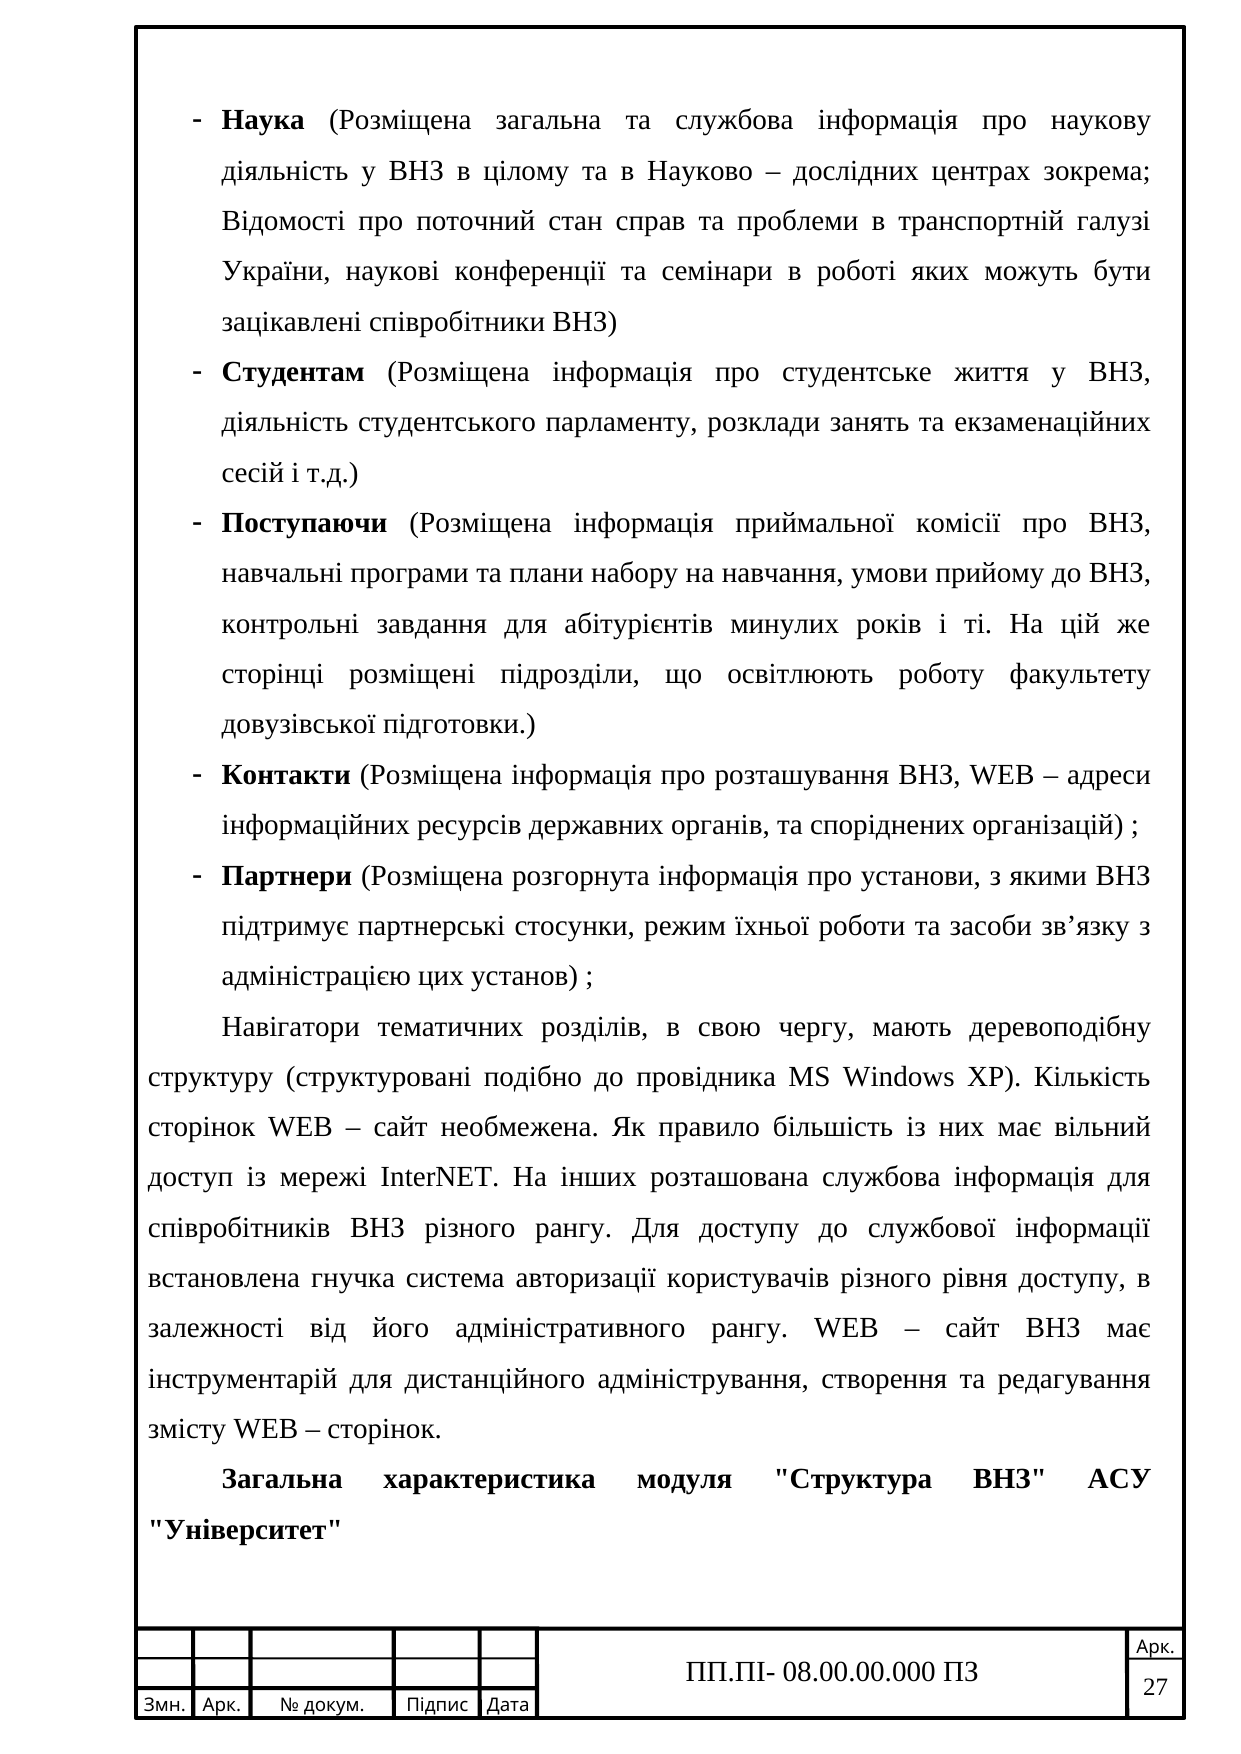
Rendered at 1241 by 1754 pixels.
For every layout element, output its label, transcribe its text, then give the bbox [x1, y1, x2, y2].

text Загальна характеристика модуля "Структура ВНЗ" АСУ "Університет" [148, 1461, 1152, 1545]
list Партнери (Розміщена розгорнута інформація про установи, з якими ВНЗ підтримує партнерські стосунки, режим їхньої роботи та засоби зв’язку з адміністрацією цих установ) ; [192, 858, 1152, 992]
list Студентам (Розміщена інформація про студентське життя у ВНЗ, діяльність студентського парламенту, розклади занять та екзаменаційних сесій і т.д.) [192, 354, 1152, 488]
list Поступаючи (Розміщена інформація приймальної комісії про ВНЗ, навчальні програми та плани набору на навчання, умови прийому до ВНЗ, контрольні завдання для абітурієнтів минулих років і ті. На цій же сторінці розміщені підрозділи, що освітлюють роботу факультету довузівської підготовки.) [192, 505, 1152, 740]
list Наука (Розміщена загальна та службова інформація про наукову діяльність у ВНЗ в цілому та в Науково – дослідних центрах зокрема; Відомості про поточний стан справ та проблеми в транспортній галузі України, наукові конференції та семінари в роботі яких можуть бути зацікавлені співробітники ВНЗ) [192, 102, 1152, 337]
list Контакти (Розміщена інформація про розташування ВНЗ, WEB – адреси інформаційних ресурсів державних органів, та споріднених організацій) ; [192, 757, 1152, 841]
text Навігатори тематичних розділів, в свою чергу, мають деревоподібну структуру (структуровані подібно до провідника MS Windows XP). Кількість сторінок WEB – сайт необмежена. Як правило більшість із них має вільний доступ із мережі InterNET. На інших розташована службова інформація для співробітників ВНЗ різного рангу. Для доступу до службової інформації встановлена гнучка система авторизації користувачів різного рівня доступу, в залежності від його адміністративного рангу. WEB – сайт ВНЗ має інструментарій для дистанційного адміністрування, створення та редагування змісту WEB – сторінок. [148, 1009, 1152, 1445]
